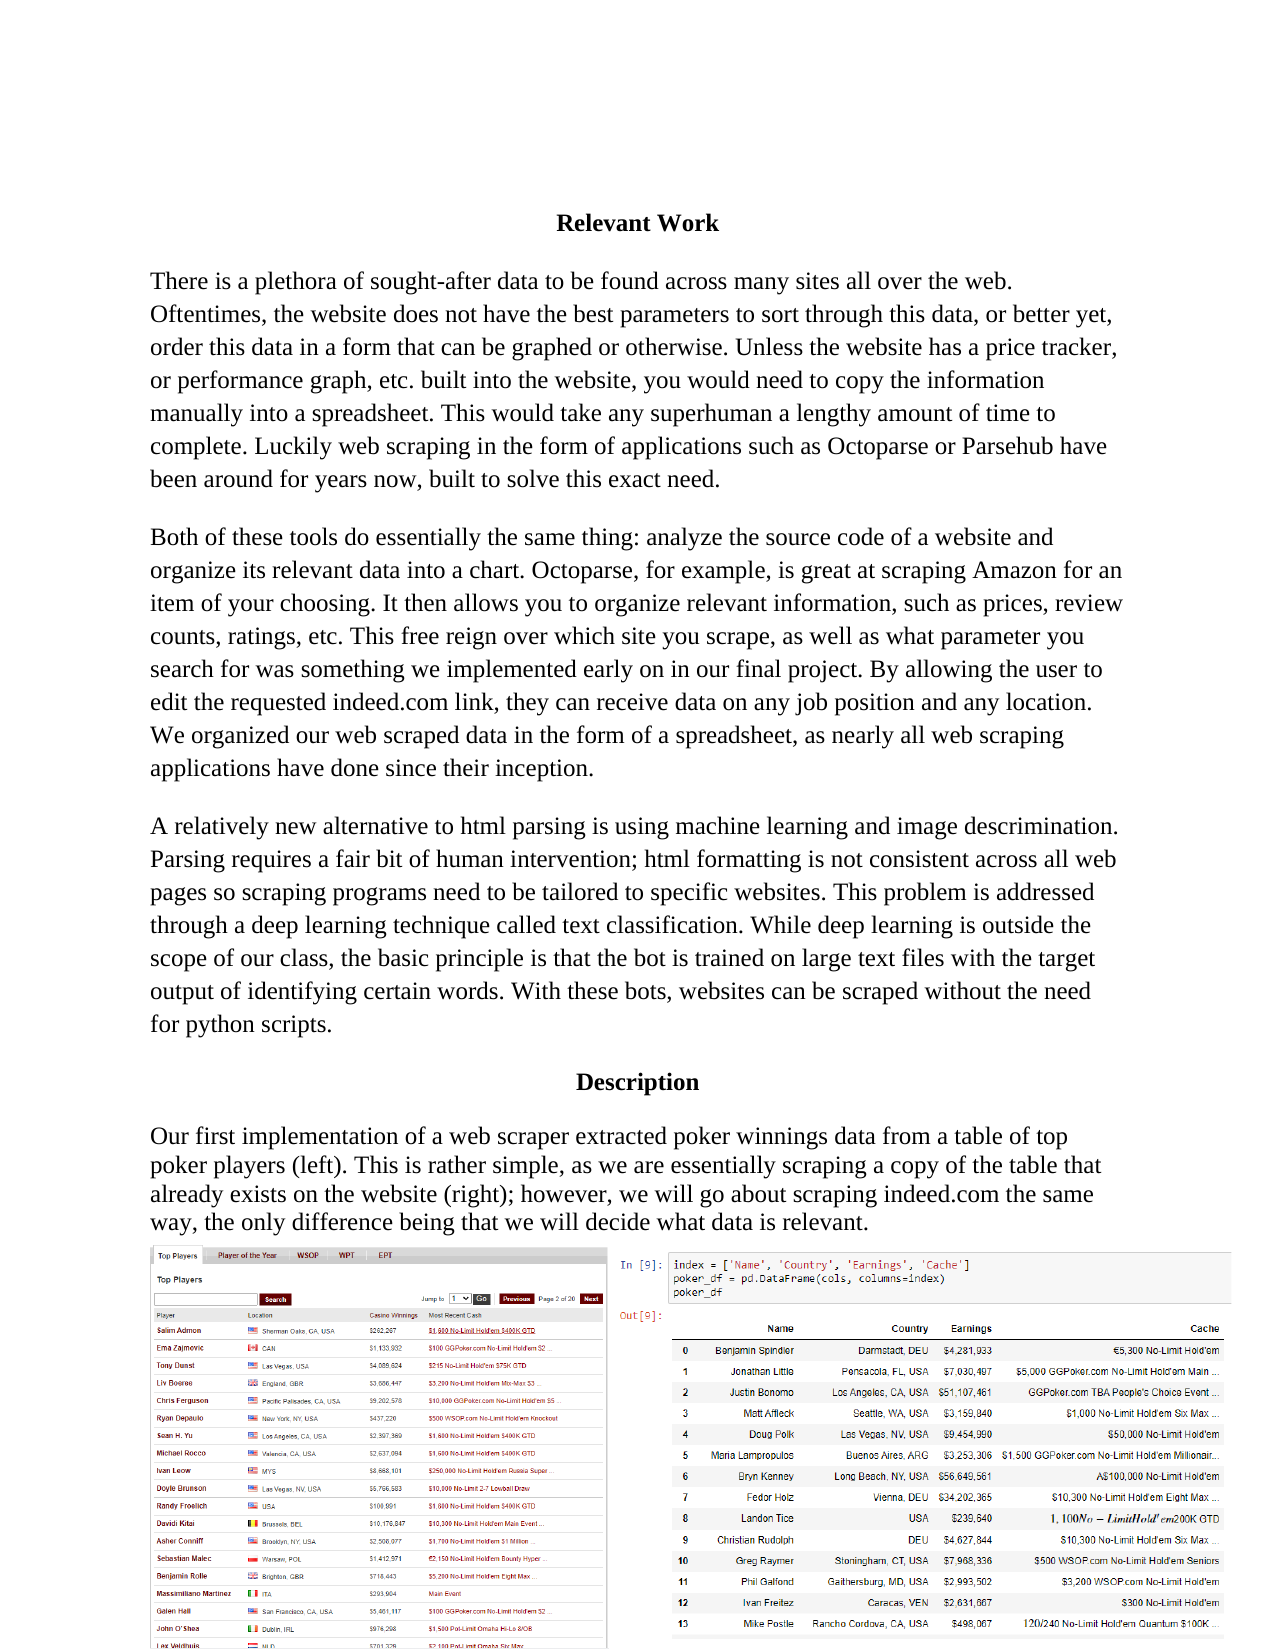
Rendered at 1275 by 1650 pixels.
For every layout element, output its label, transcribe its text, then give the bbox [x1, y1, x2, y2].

text Our first implementation of a web scraper extracted poker winnings data from a table of top poker players (left). This is rather simple, as we are essentially scraping a copy of the table that already exists on the website (right); however, we will go about scraping indeed.com the same way, the only difference being that we will decide what data is relevant. [150, 1121, 1125, 1236]
text Description [150, 1067, 1125, 1096]
picture [150, 1239, 1232, 1649]
text A relatively new alternative to html parsing is using machine learning and image descrimination. Parsing requires a fair bit of human intervention; html formatting is not consistent across all web pages so scraping programs need to be tailored to specific websites. This problem is addressed through a deep learning technique called text classification. While deep learning is outside the scope of our class, the basic principle is that the bot is trained on large text files with the target output of identifying certain words. With these bots, websites can be scraped without the need for python scripts. [150, 811, 1125, 1038]
text Both of these tools do essentially the same thing: analyze the source code of a website and organize its relevant data into a chart. Octoparse, for example, is great at scraping Amazon for an item of your choosing. It then allows you to organize relevant information, such as prices, review counts, ratings, etc. This free reign over which site you scrape, as well as what parameter you search for was something we implemented early on in our final project. By allowing the user to edit the requested indeed.com link, they can receive data on any job position and any location. We organized our web scraped data in the form of a spreadsheet, as nearly all web scraping applications have done since their inception. [150, 522, 1125, 782]
text Relevant Work [150, 208, 1125, 237]
text There is a plethora of sought-after data to be found across many sites all over the web. Oftentimes, the website does not have the best parameters to sort through this data, or better yet, order this data in a form that can be graphed or otherwise. Unless the website has a price tracker, or performance graph, etc. built into the website, you would need to copy the information manually into a spreadsheet. This would take any superhuman a lengthy amount of time to complete. Luckily web scraping in the form of applications such as Octoparse or Parsehub have been around for years now, built to solve this exact need. [150, 266, 1125, 493]
